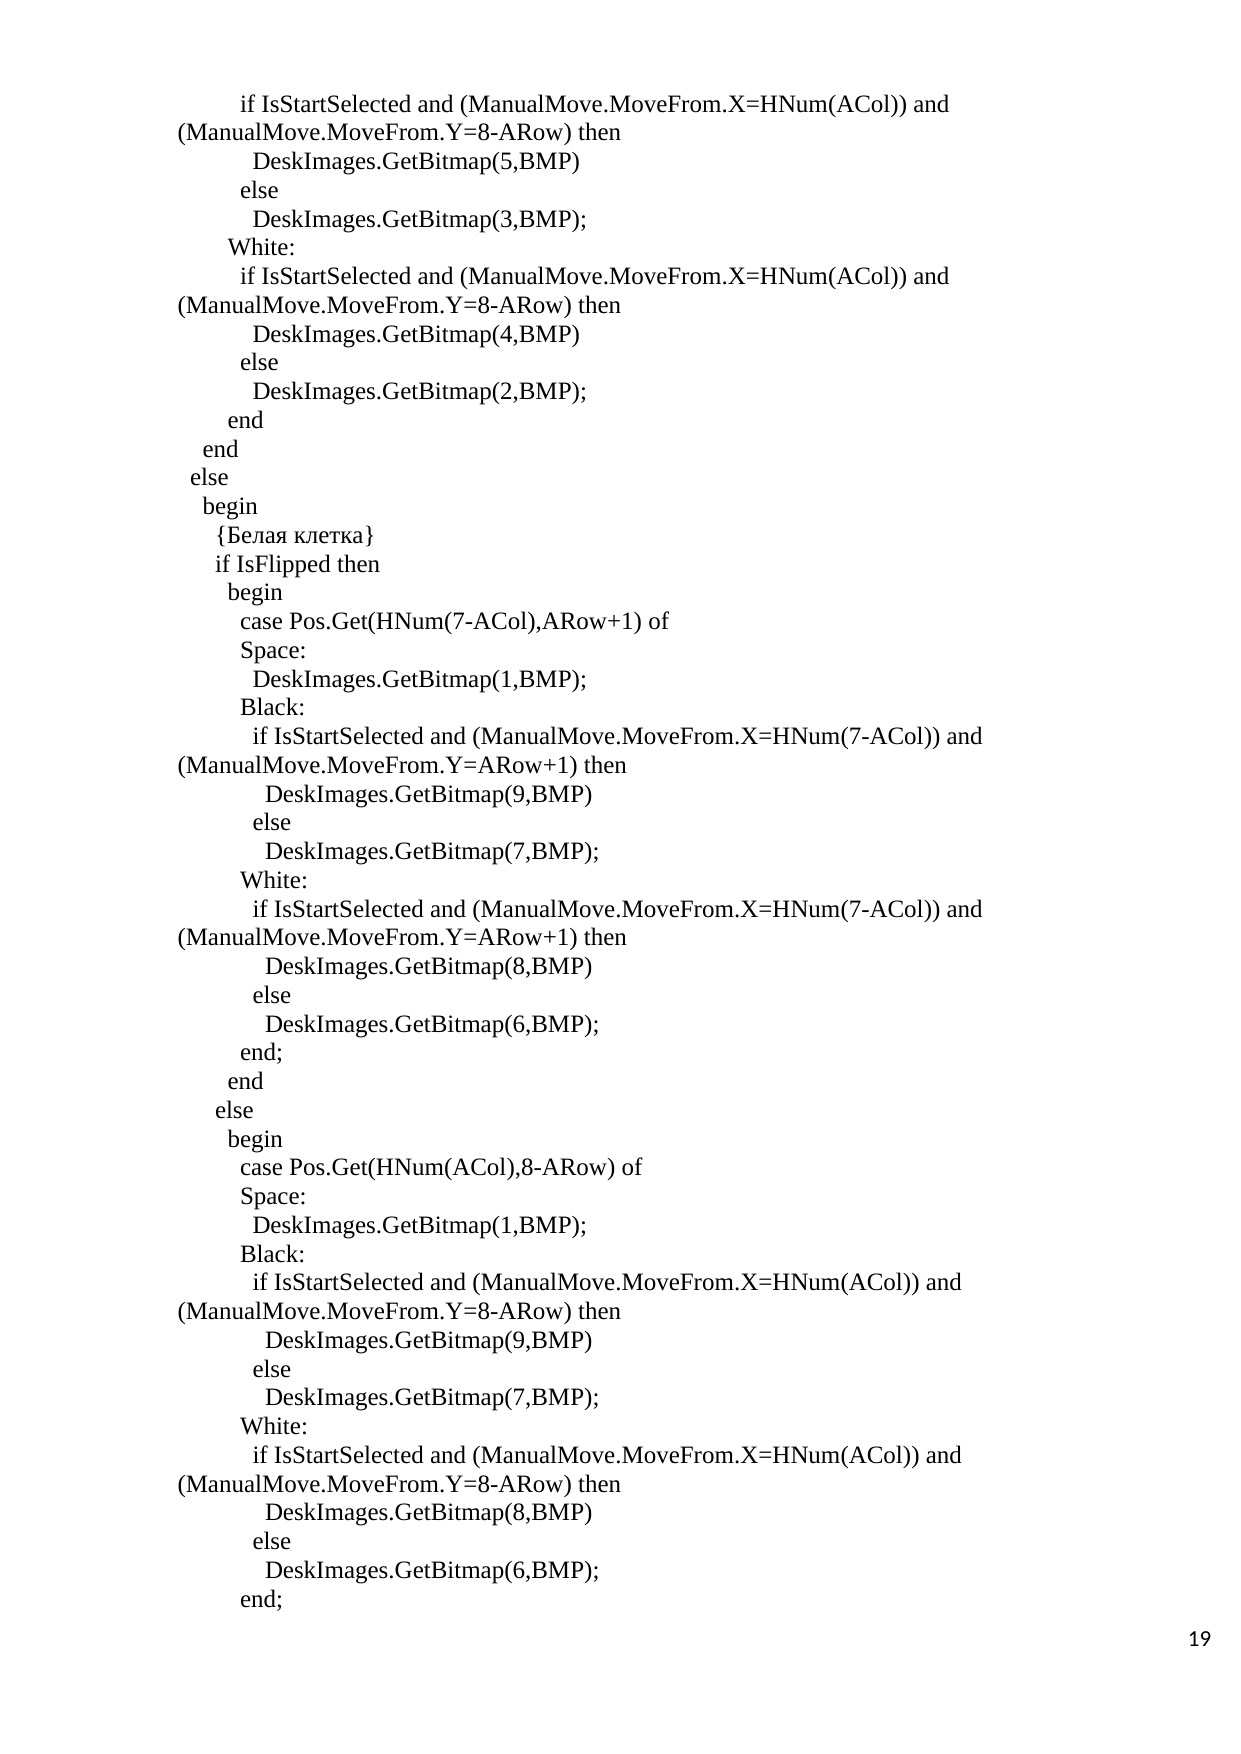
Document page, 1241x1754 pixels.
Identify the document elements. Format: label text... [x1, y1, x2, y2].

text else [177, 807, 1211, 836]
text White: [177, 865, 1211, 894]
text if IsStartSelected and (ManualMove.MoveFrom.X=HNum(ACol)) and (ManualMove.MoveFrom.Y=8-ARow) then [177, 261, 1211, 319]
text White: [177, 1411, 1211, 1440]
text Black: [177, 1239, 1211, 1267]
text begin [177, 577, 1211, 606]
text else [177, 1526, 1211, 1555]
text if IsStartSelected and (ManualMove.MoveFrom.X=HNum(ACol)) and (ManualMove.MoveFrom.Y=8-ARow) then [177, 1267, 1211, 1325]
text if IsStartSelected and (ManualMove.MoveFrom.X=HNum(ACol)) and (ManualMove.MoveFrom.Y=8-ARow) then [177, 1440, 1211, 1497]
text begin [177, 1124, 1211, 1152]
text DeskImages.GetBitmap(5,BMP) [177, 146, 1211, 175]
text end [177, 1066, 1211, 1095]
text DeskImages.GetBitmap(6,BMP); [177, 1555, 1211, 1584]
text DeskImages.GetBitmap(2,BMP); [177, 376, 1211, 405]
text case Pos.Get(HNum(ACol),8-ARow) of [177, 1152, 1211, 1181]
text else [177, 1095, 1211, 1124]
text if IsFlipped then [177, 549, 1211, 577]
text DeskImages.GetBitmap(6,BMP); [177, 1009, 1211, 1037]
text DeskImages.GetBitmap(3,BMP); [177, 204, 1211, 232]
text end; [177, 1584, 1211, 1612]
text DeskImages.GetBitmap(9,BMP) [177, 1325, 1211, 1354]
text DeskImages.GetBitmap(1,BMP); [177, 664, 1211, 692]
text else [177, 1354, 1211, 1382]
text else [177, 347, 1211, 376]
text else [177, 462, 1211, 491]
text Black: [177, 692, 1211, 721]
text White: [177, 232, 1211, 261]
text DeskImages.GetBitmap(1,BMP); [177, 1210, 1211, 1239]
text DeskImages.GetBitmap(7,BMP); [177, 836, 1211, 865]
text DeskImages.GetBitmap(4,BMP) [177, 319, 1211, 347]
text begin [177, 491, 1211, 520]
text if IsStartSelected and (ManualMove.MoveFrom.X=HNum(7-ACol)) and (ManualMove.MoveFrom.Y=ARow+1) then [177, 894, 1211, 951]
text Space: [177, 635, 1211, 664]
text if IsStartSelected and (ManualMove.MoveFrom.X=HNum(ACol)) and (ManualMove.MoveFrom.Y=8-ARow) then [177, 89, 1211, 146]
text DeskImages.GetBitmap(8,BMP) [177, 951, 1211, 980]
text if IsStartSelected and (ManualMove.MoveFrom.X=HNum(7-ACol)) and (ManualMove.MoveFrom.Y=ARow+1) then [177, 721, 1211, 779]
text Space: [177, 1181, 1211, 1210]
text DeskImages.GetBitmap(9,BMP) [177, 779, 1211, 807]
text else [177, 175, 1211, 204]
text end; [177, 1037, 1211, 1066]
text end [177, 405, 1211, 434]
text DeskImages.GetBitmap(8,BMP) [177, 1497, 1211, 1526]
text end [177, 434, 1211, 462]
text else [177, 980, 1211, 1009]
text case Pos.Get(HNum(7-ACol),ARow+1) of [177, 606, 1211, 635]
text {Белая клетка} [177, 520, 1211, 549]
text DeskImages.GetBitmap(7,BMP); [177, 1382, 1211, 1411]
